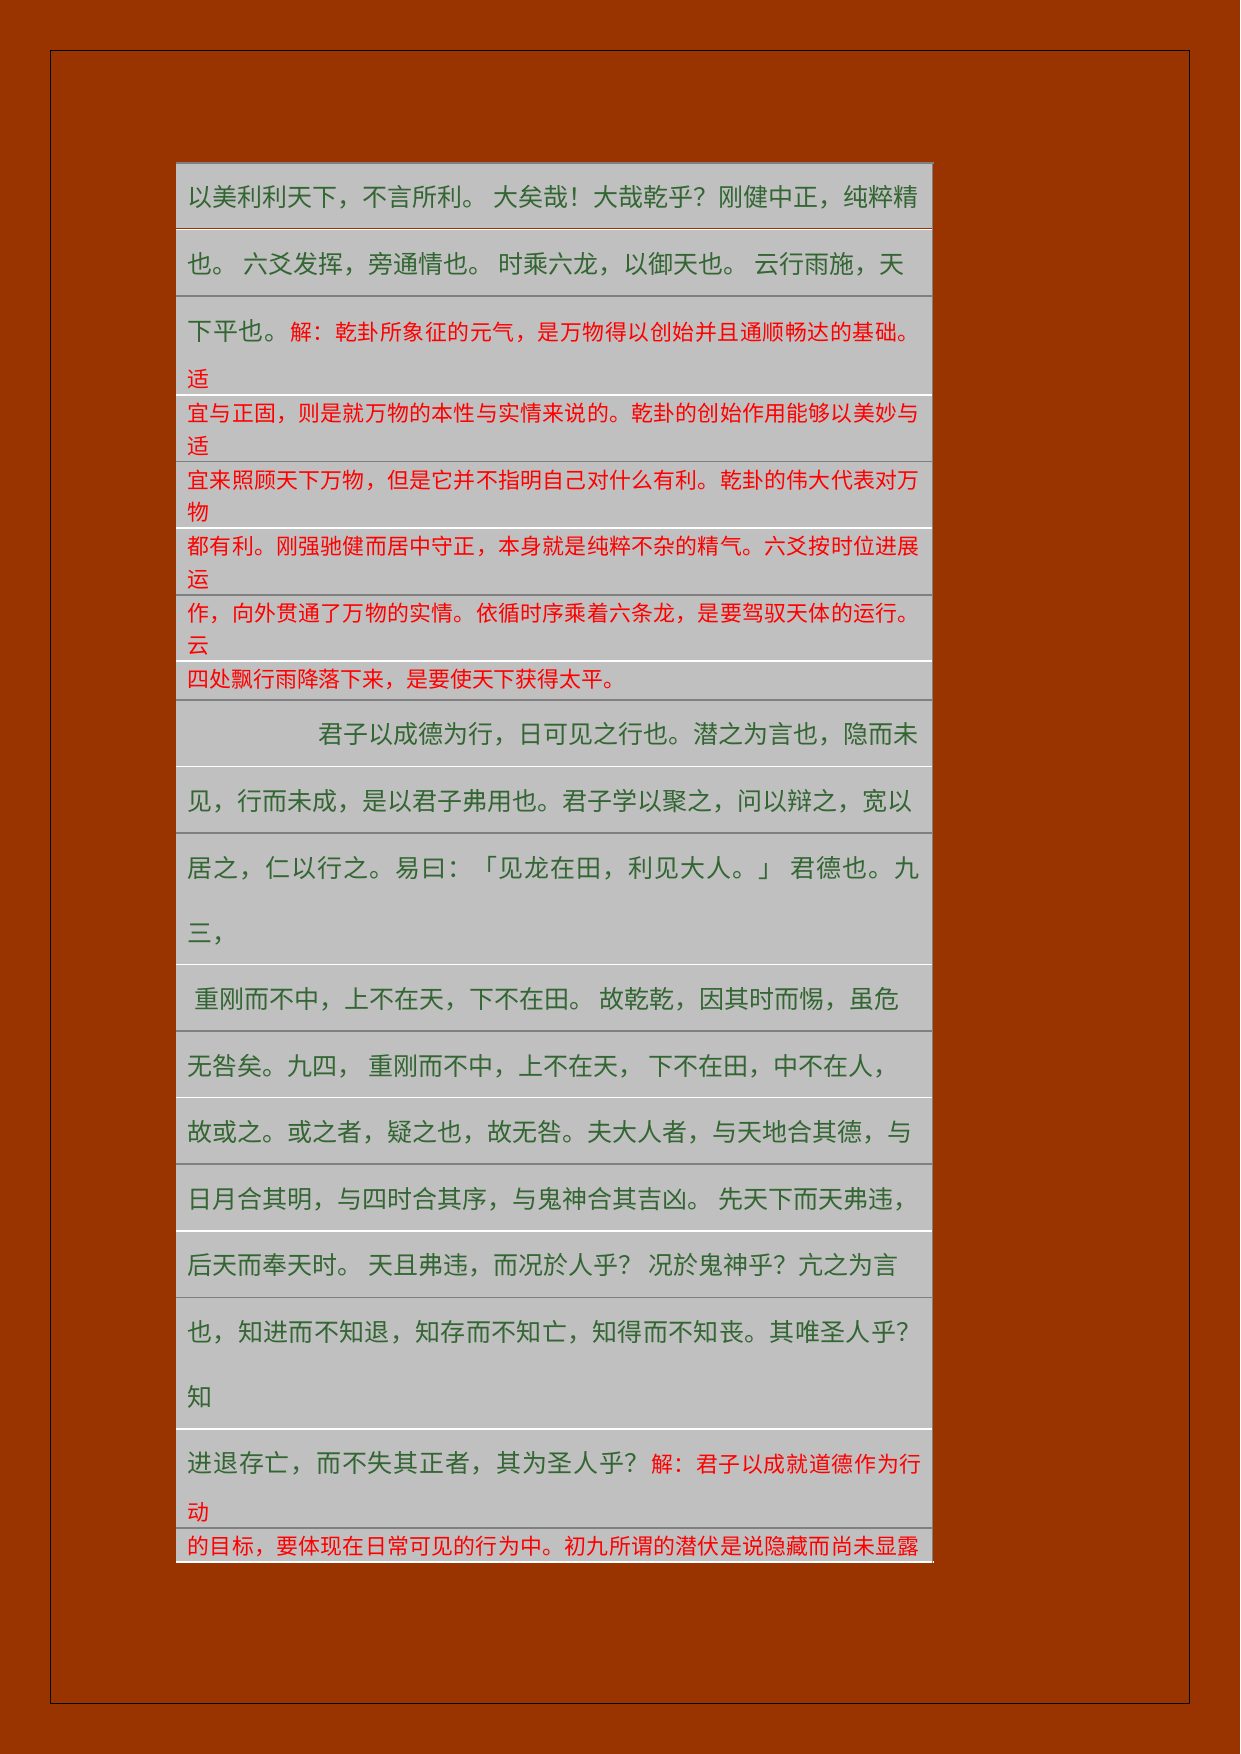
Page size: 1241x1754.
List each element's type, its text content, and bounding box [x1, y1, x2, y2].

table_cell 重刚而不中，上不在天，下不在田。 故乾乾，因其时而惕，虽危 [176, 965, 932, 1030]
table_cell 下平也。解：乾卦所象征的元气，是万物得以创始并且通顺畅达的基础。适 [176, 297, 932, 394]
table_cell 都有利。刚强驰健而居中守正，本身就是纯粹不杂的精气。六爻按时位进展运 [176, 529, 932, 594]
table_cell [176, 1529, 932, 1561]
table_cell 日月合其明，与四时合其序，与鬼神合其吉凶。 先天下而天弗违， [176, 1165, 932, 1230]
table_cell 宜来照顾天下万物，但是它并不指明自己对什么有利。乾卦的伟大代表对万物 [176, 462, 932, 527]
table_cell 进退存亡，而不失其正者，其为圣人乎？解：君子以成就道德作为行动 [176, 1430, 932, 1527]
table_cell 后天而奉天时。 天且弗违，而况於人乎？ 况於鬼神乎？亢之为言 [176, 1232, 932, 1296]
table_cell 四处飘行雨降落下来，是要使天下获得太平。 [176, 662, 932, 699]
table_cell 也。 六爻发挥，旁通情也。 时乘六龙，以御天也。 云行雨施，天 [176, 230, 932, 295]
table_cell 居之，仁以行之。易曰：「见龙在田，利见大人。」 君德也。九三， [176, 834, 932, 964]
table_cell 无咎矣。九四， 重刚而不中，上不在天， 下不在田，中不在人， [176, 1032, 932, 1097]
table_cell 宜与正固，则是就万物的本性与实情来说的。乾卦的创始作用能够以美妙与适 [176, 396, 932, 461]
table_cell 见，行而未成，是以君子弗用也。君子学以聚之，问以辩之，宽以 [176, 767, 932, 832]
table_cell 故或之。或之者，疑之也，故无咎。夫大人者，与天地合其德，与 [176, 1098, 932, 1163]
table_cell 也，知进而不知退，知存而不知亡，知得而不知丧。其唯圣人乎？ 知 [176, 1298, 932, 1428]
table_cell 以美利利天下，不言所利。 大矣哉！大哉乾乎？刚健中正，纯粹精 [176, 164, 932, 228]
table_cell 君子以成德为行，日可见之行也。潜之为言也，隐而未 [176, 701, 932, 766]
table_cell 作，向外贯通了万物的实情。依循时序乘着六条龙，是要驾驭天体的运行。云 [176, 596, 932, 660]
